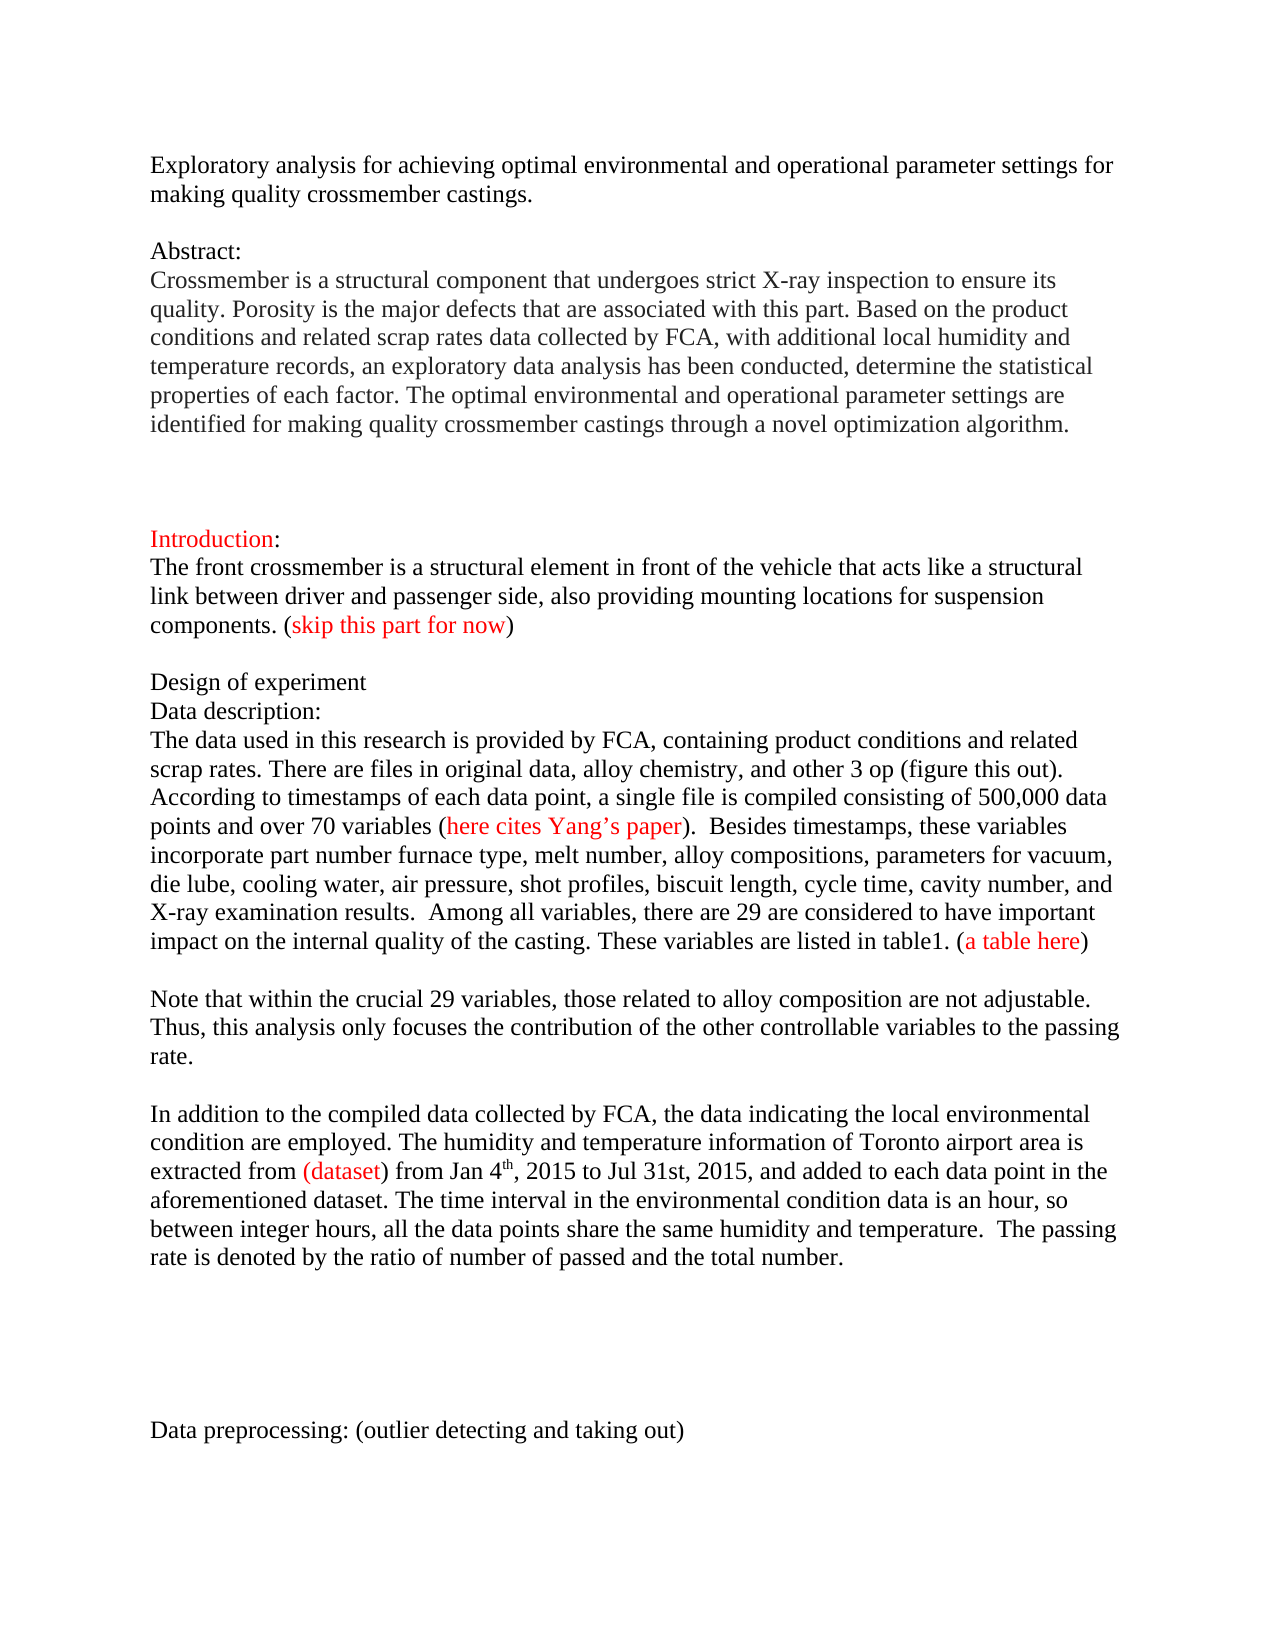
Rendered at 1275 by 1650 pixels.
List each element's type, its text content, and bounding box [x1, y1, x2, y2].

text The front crossmember is a structural element in front of the vehicle that acts like a structural link between driver and passenger side, also providing mounting locations for suspension components. (skip this part for now) [150, 552, 1125, 639]
text Data preprocessing: (outlier detecting and taking out) [150, 1415, 1125, 1444]
text In addition to the compiled data collected by FCA, the data indicating the local environmental condition are employed. The humidity and temperature information of Toronto airport area is extracted from (dataset) from Jan 4th, 2015 to Jul 31st, 2015, and added to each data point in the aforementioned dataset. The time interval in the environmental condition data is an hour, so between integer hours, all the data points share the same humidity and temperature. The passing rate is denoted by the ratio of number of passed and the total number. [150, 1099, 1125, 1271]
text Crossmember is a structural component that undergoes strict X-ray inspection to ensure its quality. Porosity is the major defects that are associated with this part. Based on the product conditions and related scrap rates data collected by FCA, with additional local humidity and temperature records, an exploratory data analysis has been conducted, determine the statistical properties of each factor. The optimal environmental and operational parameter settings are identified for making quality crossmember castings through a novel optimization algorithm. [150, 265, 1125, 437]
text Exploratory analysis for achieving optimal environmental and operational parameter settings for making quality crossmember castings. [150, 150, 1125, 207]
text Data description: [150, 696, 1125, 725]
text Introduction: [150, 524, 1125, 552]
text The data used in this research is provided by FCA, containing product conditions and related scrap rates. There are files in original data, alloy chemistry, and other 3 op (figure this out). According to timestamps of each data point, a single file is compiled consisting of 500,000 data points and over 70 variables (here cites Yang’s paper). Besides timestamps, these variables incorporate part number furnace type, melt number, alloy compositions, parameters for vacuum, die lube, cooling water, air pressure, shot profiles, biscuit length, cycle time, cavity number, and X-ray examination results. Among all variables, there are 29 are considered to have important impact on the internal quality of the casting. These variables are listed in table1. (a table here) [150, 725, 1125, 955]
text Note that within the crucial 29 variables, those related to alloy composition are not adjustable. Thus, this analysis only focuses the contribution of the other controllable variables to the passing rate. [150, 984, 1125, 1070]
text Abstract: [150, 236, 1125, 265]
text Design of experiment [150, 667, 1125, 696]
